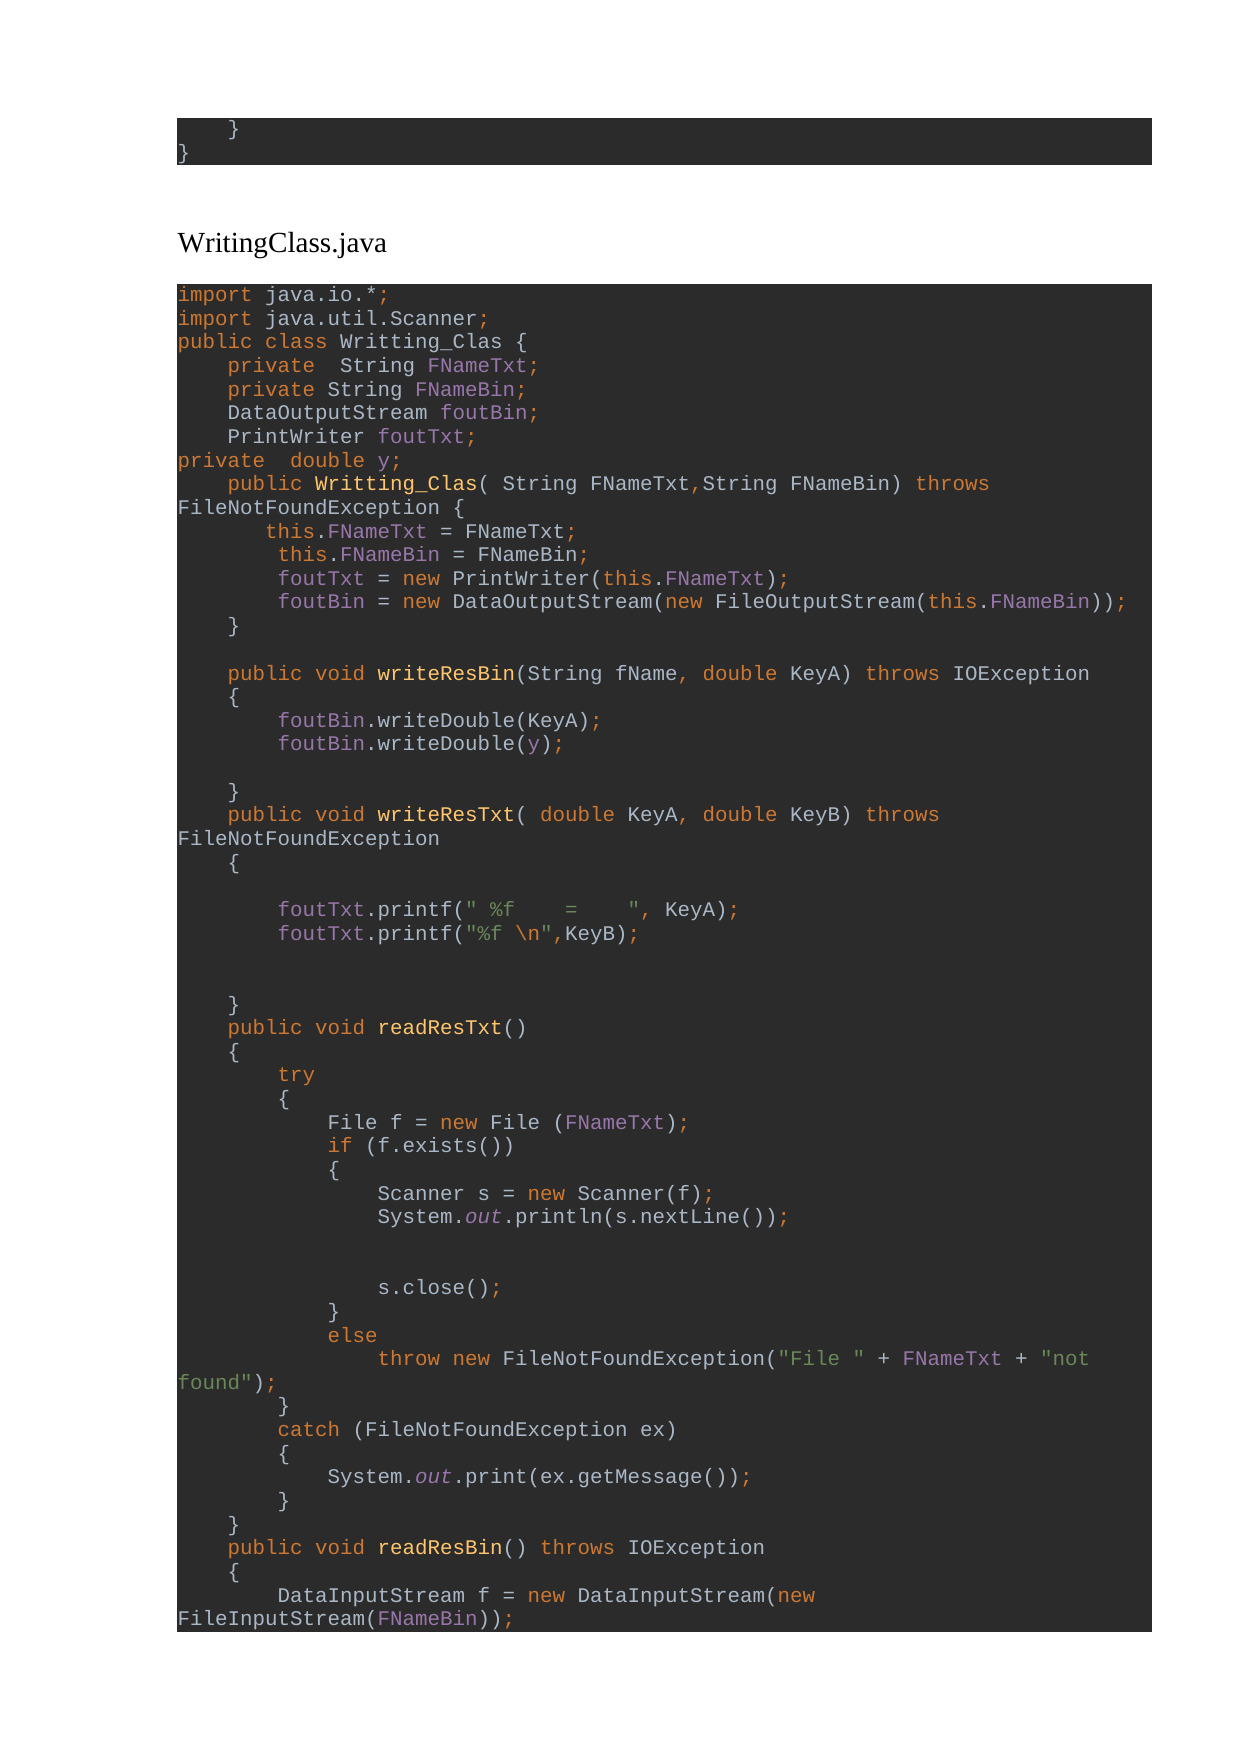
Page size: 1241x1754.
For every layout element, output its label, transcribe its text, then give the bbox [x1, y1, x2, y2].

text WritingClass.java [177, 225, 1152, 258]
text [177, 284, 1152, 1632]
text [177, 118, 1152, 165]
